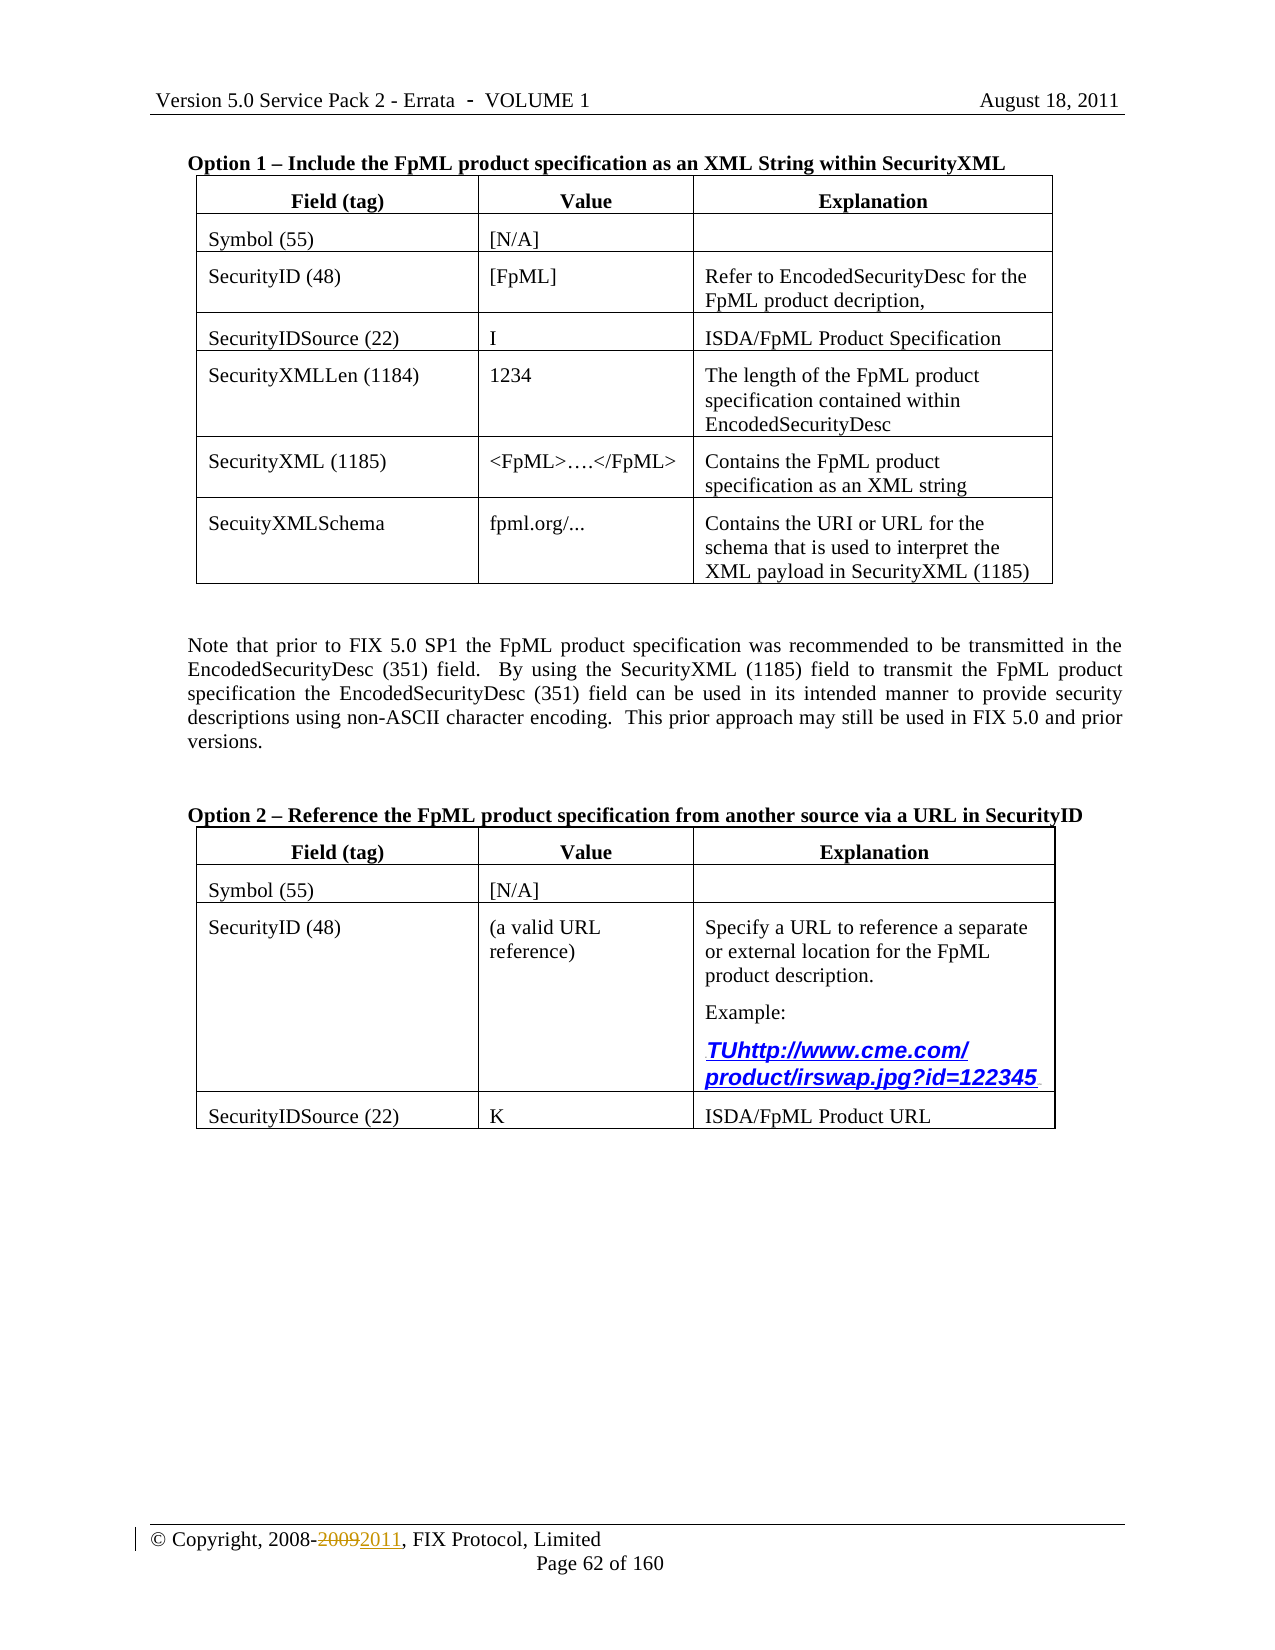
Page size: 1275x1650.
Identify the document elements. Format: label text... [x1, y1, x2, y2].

table_header Value [479, 828, 693, 864]
table_cell ISDA/FpML Product URL [694, 1092, 1054, 1128]
table_cell ISDA/FpML Product Specification [694, 313, 1052, 350]
table_cell (a valid URL reference) [479, 903, 693, 1091]
table_cell SecurityIDSource (22) [197, 1092, 478, 1128]
table_cell Refer to EncodedSecurityDesc for the FpML product decription, [694, 252, 1052, 312]
table_cell SecurityXML (1185) [197, 437, 478, 497]
table_cell The length of the FpML product specification contained within EncodedSecurityDesc [694, 351, 1052, 436]
table_cell K [479, 1092, 693, 1128]
table_cell 1234 [479, 351, 693, 436]
table_cell Contains the URI or URL for the schema that is used to interpret the XML payload in SecurityXML (1185) [694, 498, 1052, 583]
table_cell [694, 865, 1054, 902]
table_cell [N/A] [479, 214, 693, 251]
table_header Explanation [694, 176, 1052, 213]
table_cell [694, 214, 1052, 251]
text Option 1 – Include the FpML product specification as an XML String within SecurityXML [187, 151, 1125, 175]
table_cell SecurityID (48) [197, 252, 478, 312]
table_cell SecuityXMLSchema [197, 498, 478, 583]
table_cell fpml.org/... [479, 498, 693, 583]
table_cell I [479, 313, 693, 350]
table_header Value [479, 176, 693, 213]
table_cell SecurityID (48) [197, 903, 478, 1091]
table_cell Symbol (55) [197, 214, 478, 251]
table_cell SecurityIDSource (22) [197, 313, 478, 350]
table_cell Symbol (55) [197, 865, 478, 902]
table_cell Specify a URL to reference a separate or external location for the FpML product description. Example: HTUhttp://www.cme.com/product/irswap.jpg?id=122345UTH [694, 903, 1054, 1091]
table_cell Contains the FpML product specification as an XML string [694, 437, 1052, 497]
table_header Explanation [694, 828, 1054, 864]
table_cell [N/A] [479, 865, 693, 902]
table_cell SecurityXMLLen (1184) [197, 351, 478, 436]
text Option 2 – Reference the FpML product specification from another source via a URL in SecurityID [187, 802, 1125, 826]
table_header Field (tag) [197, 828, 478, 864]
table_cell <FpML>….</FpML> [479, 437, 693, 497]
table_header Field (tag) [197, 176, 478, 213]
text Note that prior to FIX 5.0 SP1 the FpML product specification was recommended to be transmitted in the EncodedSecurityDesc (351) field. By using the SecurityXML (1185) field to transmit the FpML product specification the EncodedSecurityDesc (351) field can be used in its intended manner to provide security descriptions using non-ASCII character encoding. This prior approach may still be used in FIX 5.0 and prior versions. [187, 633, 1125, 753]
table_cell [FpML] [479, 252, 693, 312]
